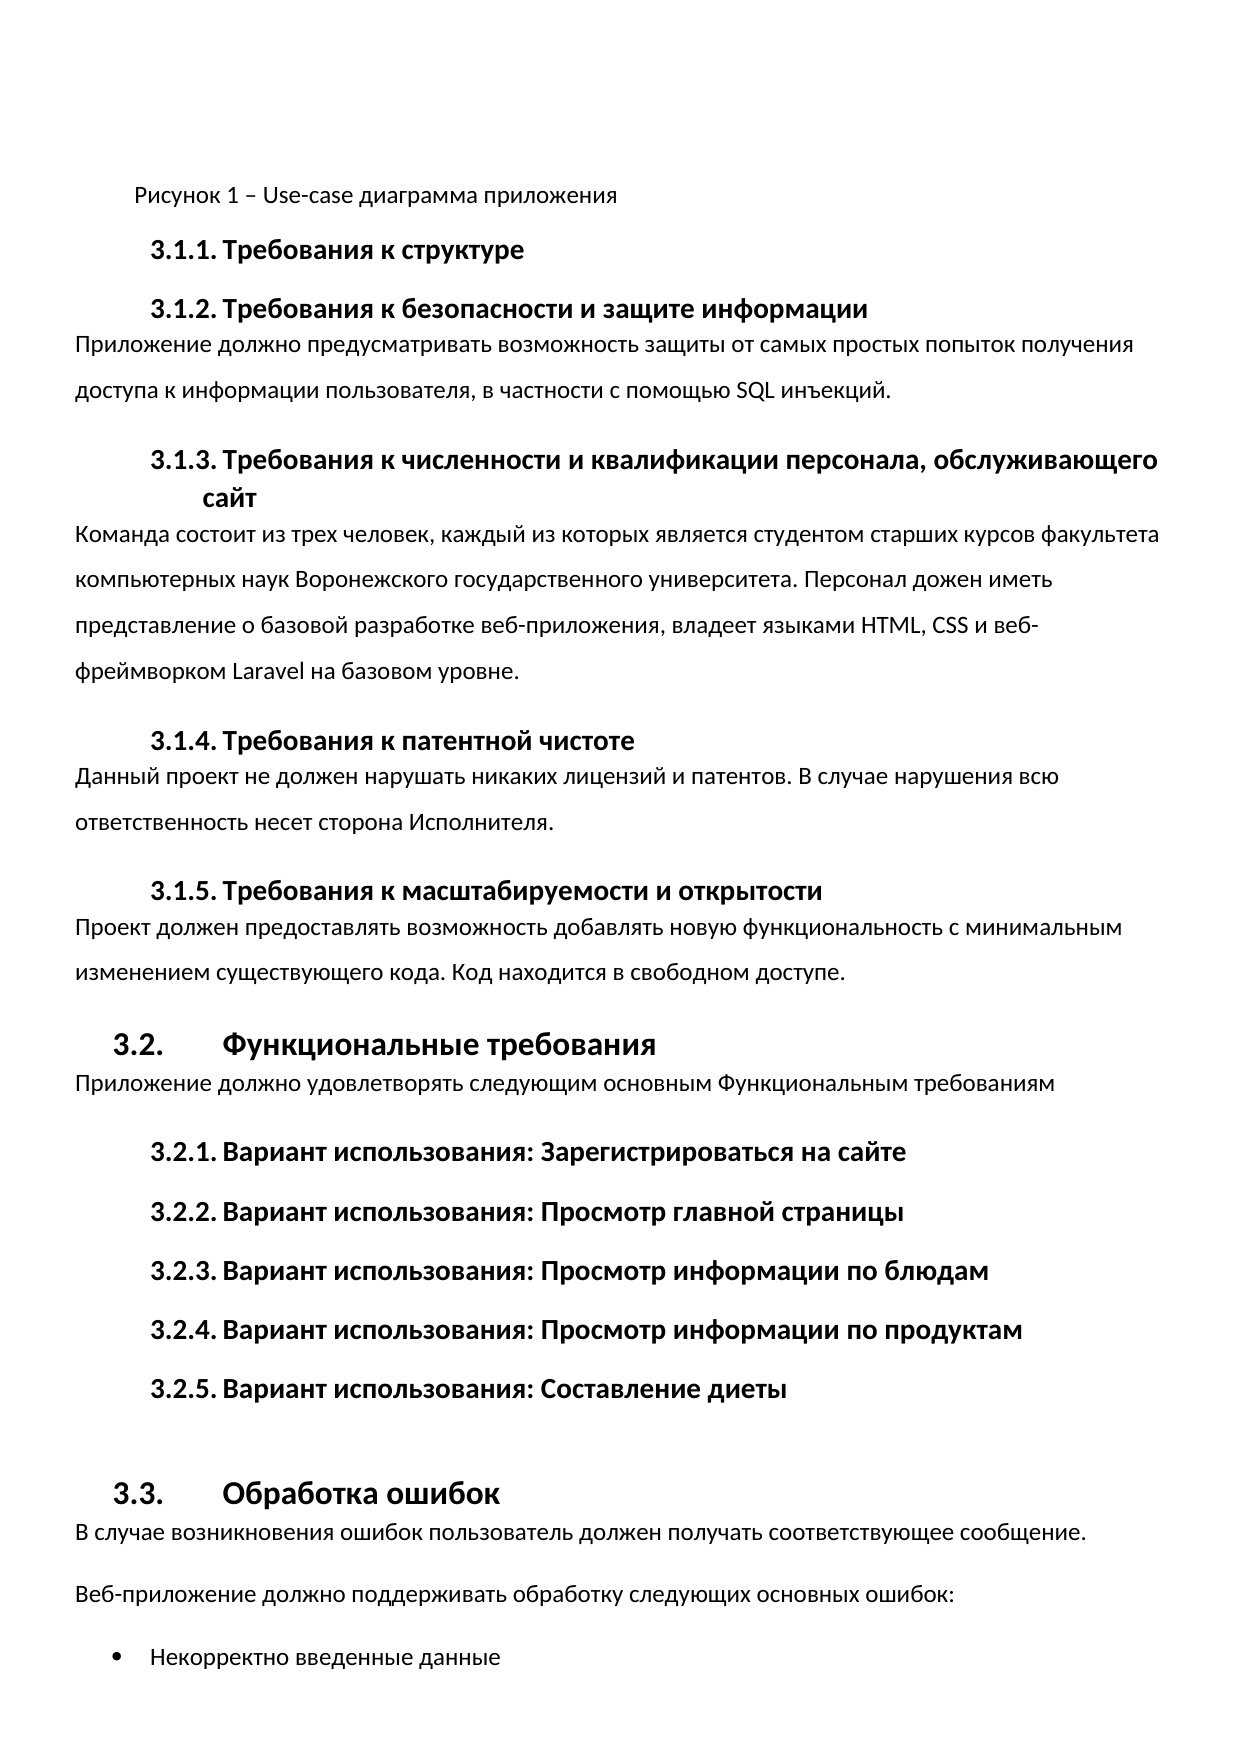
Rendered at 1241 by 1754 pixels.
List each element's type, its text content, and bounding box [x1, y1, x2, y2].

subtitle Вариант использования: Составление диеты [150, 1371, 1165, 1406]
text Рисунок 1 – Use-case диаграмма приложения [75, 179, 1165, 210]
subtitle Вариант использования: Просмотр информации по продуктам [150, 1311, 1165, 1347]
subtitle Функциональные требования [112, 1023, 1165, 1064]
subtitle Требования к численности и квалификации персонала, обслуживающего сайт [150, 441, 1165, 515]
text Проект должен предоставлять возможность добавлять новую функциональность с минимальным изменением существующего кода. Код находится в свободном доступе. [75, 911, 1165, 987]
subtitle Вариант использования: Зарегистрироваться на сайте [150, 1133, 1165, 1169]
text Веб-приложение должно поддерживать обработку следующих основных ошибок: [75, 1578, 1165, 1609]
subtitle Требования к безопасности и защите информации [150, 290, 1165, 326]
list Некорректно введенные данные [112, 1641, 1165, 1671]
text Команда состоит из трех человек, каждый из которых является студентом старших курсов факультета компьютерных наук Воронежского государственного университета. Персонал дожен иметь представление о базовой разработке веб-приложения, владеет языками HTML, CSS и веб-фреймворком Laravel на базовом уровне. [75, 518, 1165, 686]
subtitle Требования к масштабируемости и открытости [150, 872, 1165, 908]
subtitle Требования к патентной чистоте [150, 722, 1165, 757]
text В случае возникновения ошибок пользователь должен получать соответствующее сообщение. [75, 1516, 1165, 1546]
text Приложение должно предусматривать возможность защиты от самых простых попыток получения доступа к информации пользователя, в частности с помощью SQL инъекций. [75, 329, 1165, 405]
text Приложение должно удовлетворять следующим основным Функциональным требованиям [75, 1067, 1165, 1097]
subtitle Обработка ошибок [112, 1472, 1165, 1513]
subtitle Вариант использования: Просмотр главной страницы [150, 1193, 1165, 1228]
text Данный проект не должен нарушать никаких лицензий и патентов. В случае нарушения всю ответственность несет сторона Исполнителя. [75, 760, 1165, 836]
subtitle Требования к структуре [150, 231, 1165, 267]
subtitle Вариант использования: Просмотр информации по блюдам [150, 1252, 1165, 1288]
